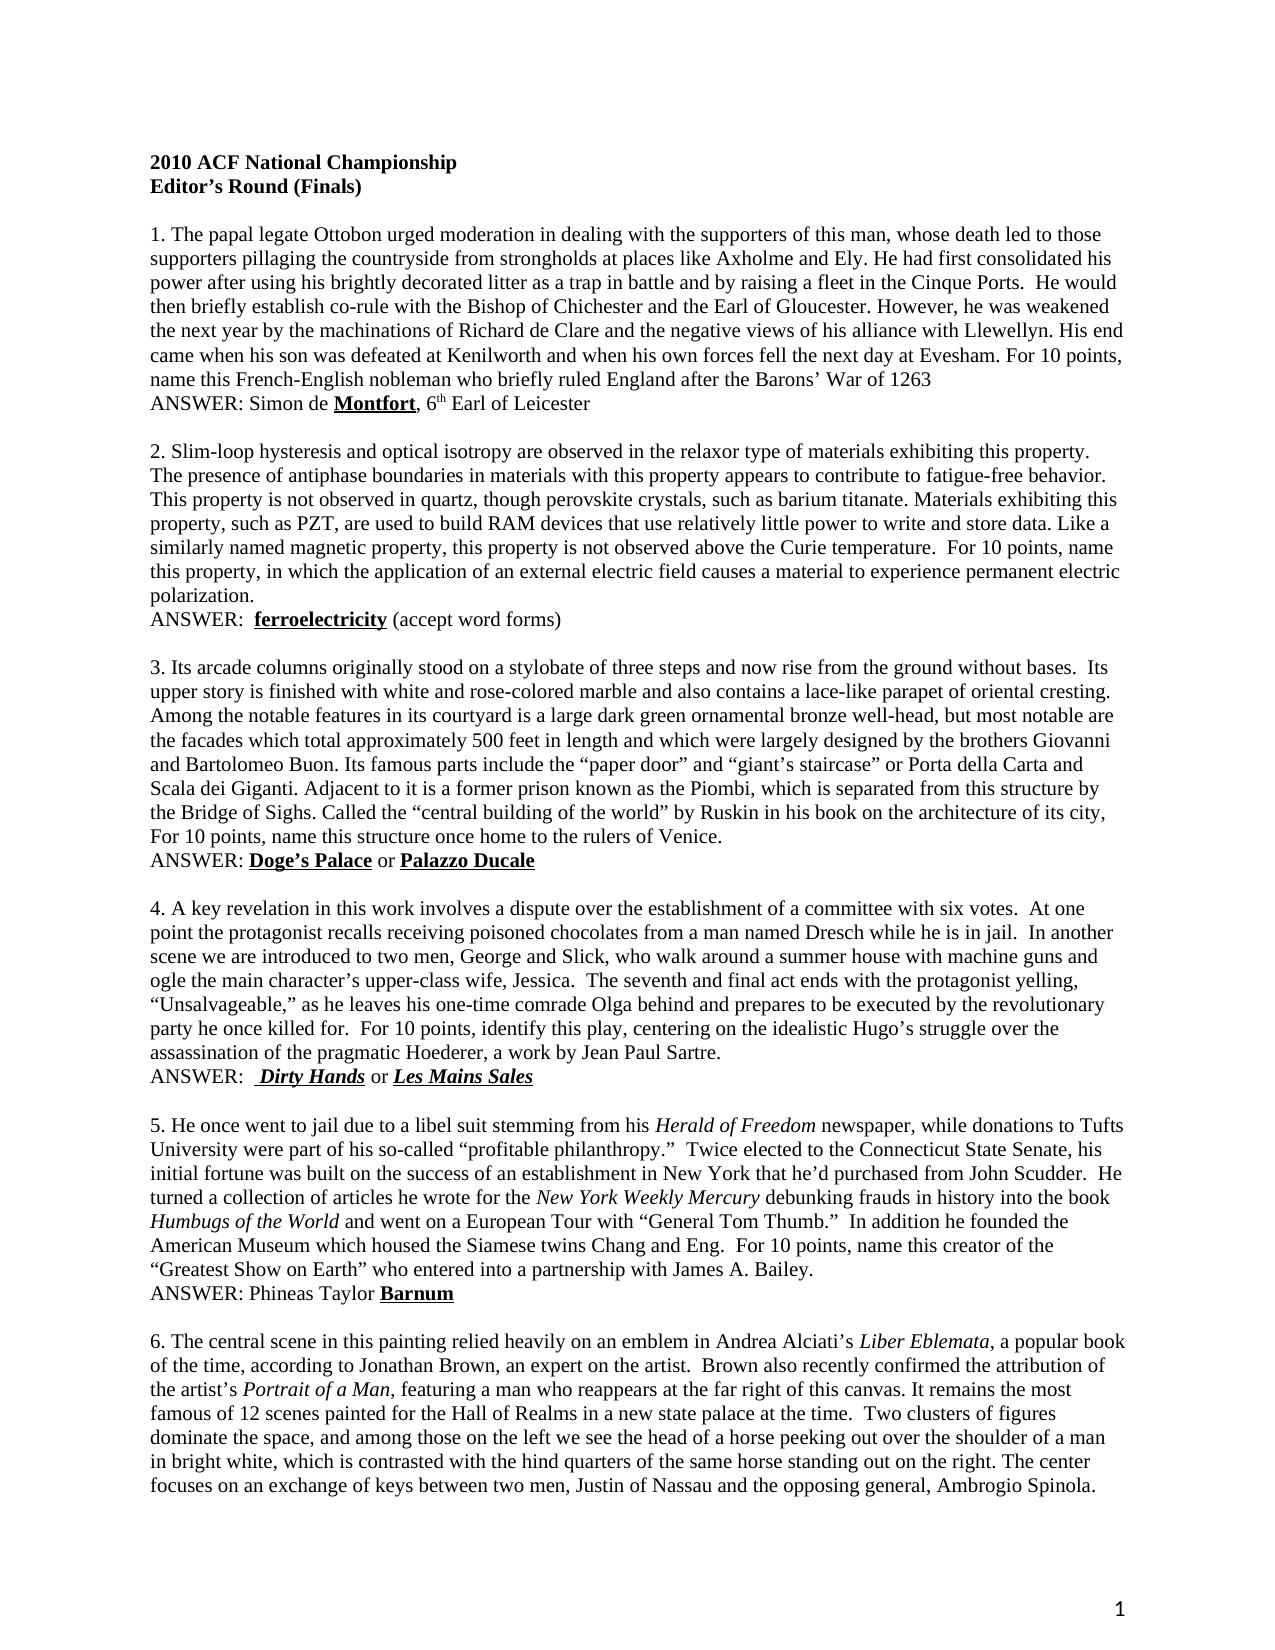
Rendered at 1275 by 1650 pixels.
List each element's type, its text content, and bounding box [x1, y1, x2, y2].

text 2010 ACF National Championship [150, 150, 1125, 174]
text 2. Slim-loop hysteresis and optical isotropy are observed in the relaxor type of materials exhibiting this property. The presence of antiphase boundaries in materials with this property appears to contribute to fatigue-free behavior. This property is not observed in quartz, though perovskite crystals, such as barium titanate. Materials exhibiting this property, such as PZT, are used to build RAM devices that use relatively little power to write and store data. Like a similarly named magnetic property, this property is not observed above the Curie temperature. For 10 points, name this property, in which the application of an external electric field causes a material to experience permanent electric polarization. [150, 439, 1125, 607]
text 5. He once went to jail due to a libel suit stemming from his Herald of Freedom newspaper, while donations to Tufts University were part of his so-called “profitable philanthropy.” Twice elected to the Connecticut State Senate, his initial fortune was built on the success of an establishment in New York that he’d purchased from John Scudder. He turned a collection of articles he wrote for the New York Weekly Mercury debunking frauds in history into the book Humbugs of the World and went on a European Tour with “General Tom Thumb.” In addition he founded the American Museum which housed the Siamese twins Chang and Eng. For 10 points, name this creator of the “Greatest Show on Earth” who entered into a partnership with James A. Bailey. [150, 1112, 1125, 1281]
text 1. The papal legate Ottobon urged moderation in dealing with the supporters of this man, whose death led to those supporters pillaging the countryside from strongholds at places like Axholme and Ely. He had first consolidated his power after using his brightly decorated litter as a trap in battle and by raising a fleet in the Cinque Ports. He would then briefly establish co-rule with the Bishop of Chichester and the Earl of Gloucester. However, he was weakened the next year by the machinations of Richard de Clare and the negative views of his alliance with Llewellyn. His end came when his son was defeated at Kenilworth and when his own forces fell the next day at Evesham. For 10 points, name this French-English nobleman who briefly ruled England after the Barons’ War of 1263 [150, 222, 1125, 391]
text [150, 1329, 1125, 1497]
text Editor’s Round (Finals) [150, 174, 1125, 198]
text ANSWER: Simon de Montfort, 6th Earl of Leicester [150, 391, 1125, 415]
text ANSWER: Phineas Taylor Barnum [150, 1281, 1125, 1305]
text 4. A key revelation in this work involves a dispute over the establishment of a committee with six votes. At one point the protagonist recalls receiving poisoned chocolates from a man named Dresch while he is in jail. In another scene we are introduced to two men, George and Slick, who walk around a summer house with machine guns and ogle the main character’s upper-class wife, Jessica. The seventh and final act ends with the protagonist yelling, “Unsalvageable,” as he leaves his one-time comrade Olga behind and prepares to be executed by the revolutionary party he once killed for. For 10 points, identify this play, centering on the idealistic Hugo’s struggle over the assassination of the pragmatic Hoederer, a work by Jean Paul Sartre. [150, 896, 1125, 1064]
text 3. Its arcade columns originally stood on a stylobate of three steps and now rise from the ground without bases. Its upper story is finished with white and rose-colored marble and also contains a lace-like parapet of oriental cresting. Among the notable features in its courtyard is a large dark green ornamental bronze well-head, but most notable are the facades which total approximately 500 feet in length and which were largely designed by the brothers Giovanni and Bartolomeo Buon. Its famous parts include the “paper door” and “giant’s staircase” or Porta della Carta and Scala dei Giganti. Adjacent to it is a former prison known as the Piombi, which is separated from this structure by the Bridge of Sighs. Called the “central building of the world” by Ruskin in his book on the architecture of its city, For 10 points, name this structure once home to the rulers of Venice. [150, 655, 1125, 848]
text ANSWER: Dirty Hands or Les Mains Sales [150, 1064, 1125, 1088]
text ANSWER: ferroelectricity (accept word forms) [150, 607, 1125, 631]
text ANSWER: Doge’s Palace or Palazzo Ducale [150, 848, 1125, 872]
